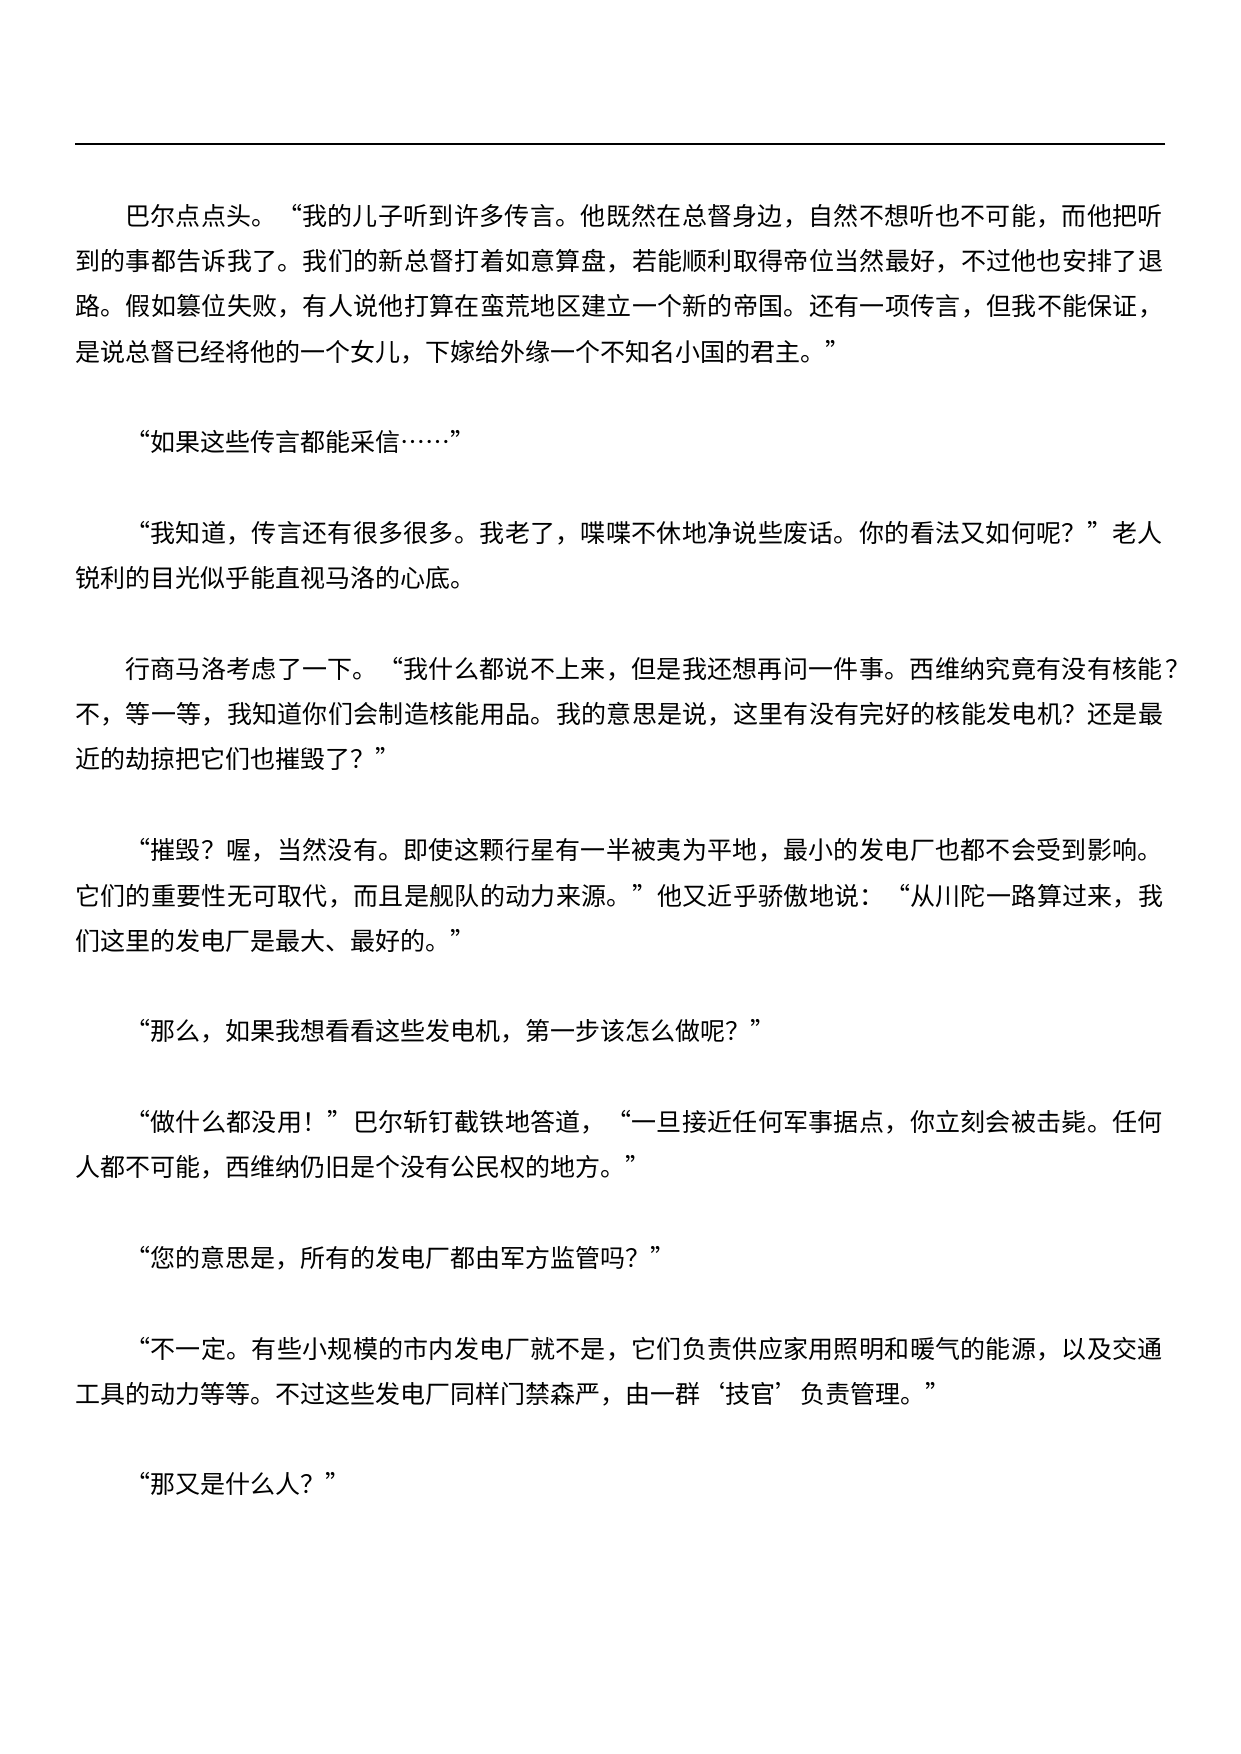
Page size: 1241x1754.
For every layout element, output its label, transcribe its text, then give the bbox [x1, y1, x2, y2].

text “我知道，传言还有很多很多。我老了，喋喋不休地净说些废话。你的看法又如何呢？”老人锐利的目光似乎能直视马洛的心底。 [75, 509, 1165, 599]
text 行商马洛考虑了一下。“我什么都说不上来，但是我还想再问一件事。西维纳究竟有没有核能？不，等一等，我知道你们会制造核能用品。我的意思是说，这里有没有完好的核能发电机？还是最近的劫掠把它们也摧毁了？” [75, 645, 1165, 781]
text “那又是什么人？” [75, 1461, 1165, 1506]
text “如果这些传言都能采信……” [75, 418, 1165, 464]
text 巴尔点点头。“我的儿子听到许多传言。他既然在总督身边，自然不想听也不可能，而他把听到的事都告诉我了。我们的新总督打着如意算盘，若能顺利取得帝位当然最好，不过他也安排了退路。假如篡位失败，有人说他打算在蛮荒地区建立一个新的帝国。还有一项传言，但我不能保证，是说总督已经将他的一个女儿，下嫁给外缘一个不知名小国的君主。” [75, 192, 1165, 373]
text “不一定。有些小规模的市内发电厂就不是，它们负责供应家用照明和暖气的能源，以及交通工具的动力等等。不过这些发电厂同样门禁森严，由一群‘技官’负责管理。” [75, 1324, 1165, 1415]
text “您的意思是，所有的发电厂都由军方监管吗？” [75, 1234, 1165, 1279]
text “那么，如果我想看看这些发电机，第一步该怎么做呢？” [75, 1007, 1165, 1053]
text “摧毁？喔，当然没有。即使这颗行星有一半被夷为平地，最小的发电厂也都不会受到影响。它们的重要性无可取代，而且是舰队的动力来源。”他又近乎骄傲地说：“从川陀一路算过来，我们这里的发电厂是最大、最好的。” [75, 826, 1165, 962]
text “做什么都没用！”巴尔斩钉截铁地答道，“一旦接近任何军事据点，你立刻会被击毙。任何人都不可能，西维纳仍旧是个没有公民权的地方。” [75, 1098, 1165, 1189]
